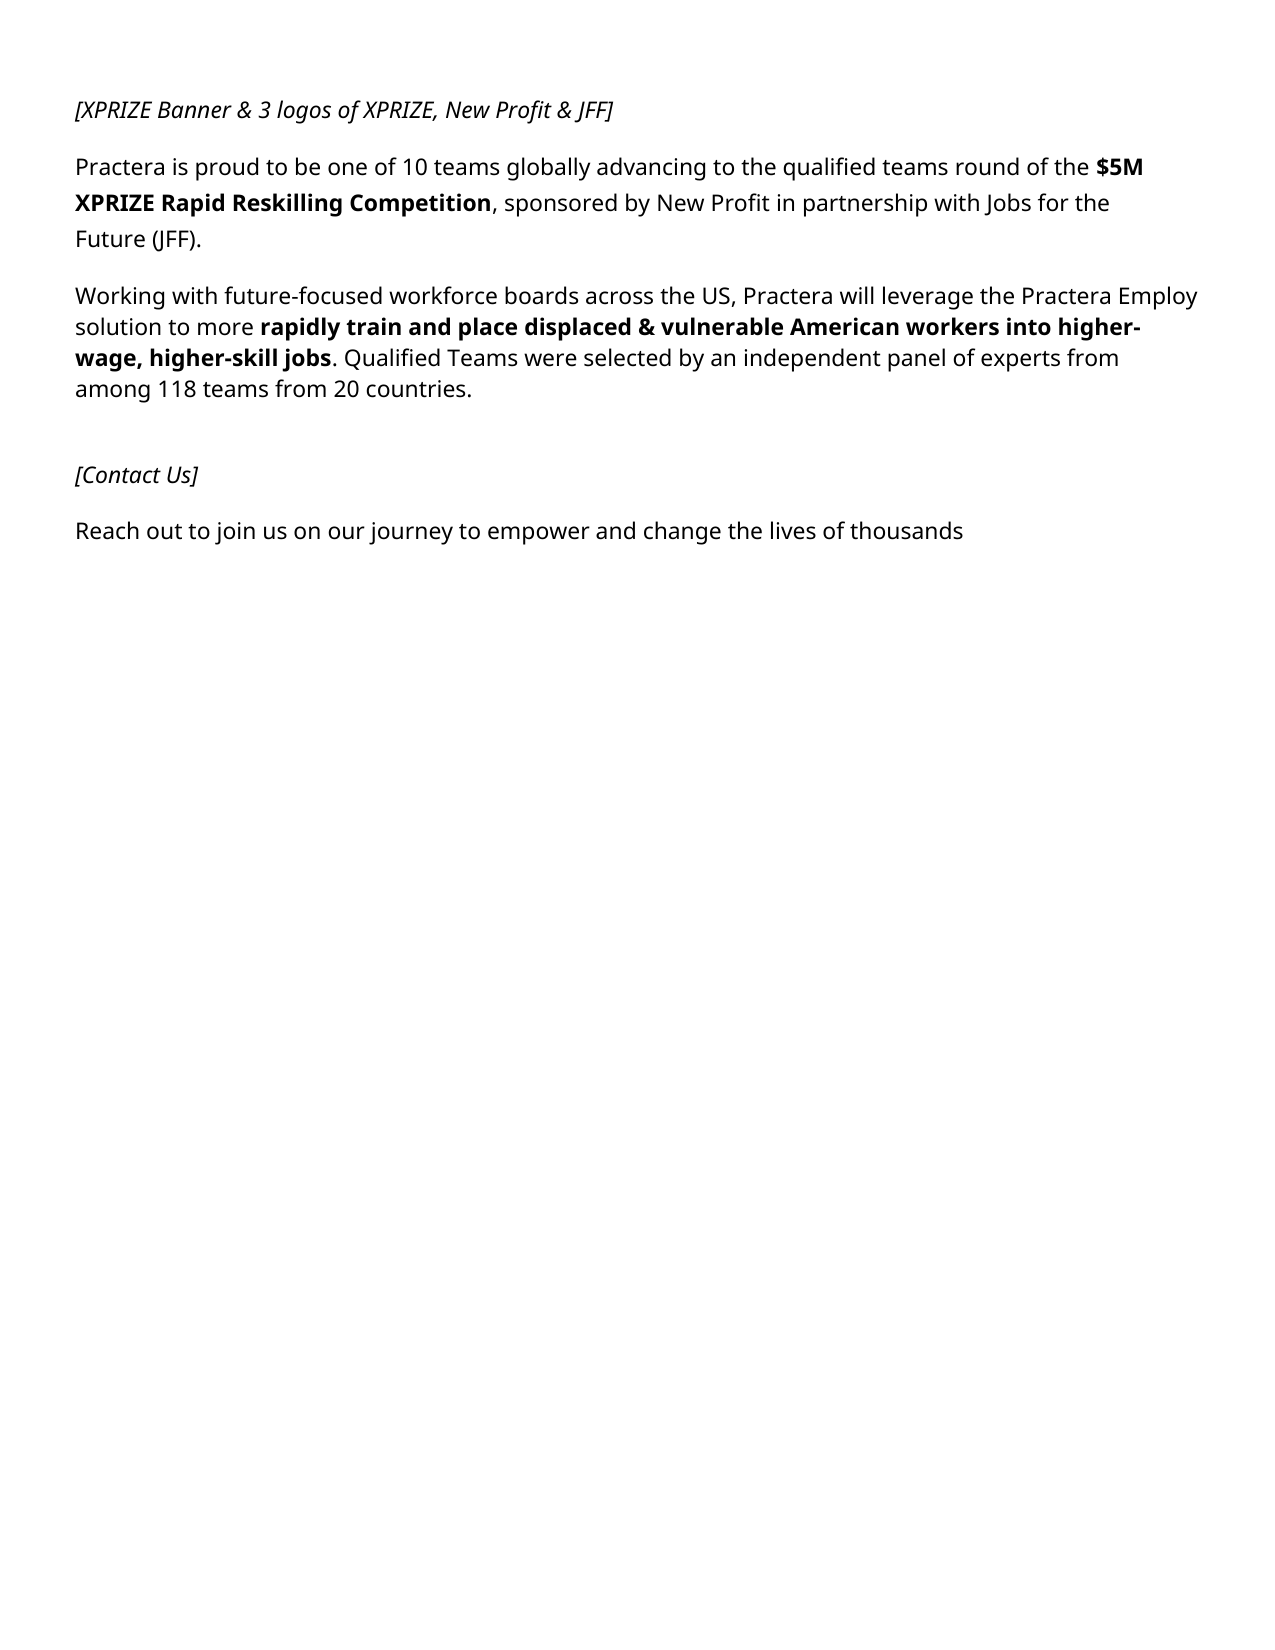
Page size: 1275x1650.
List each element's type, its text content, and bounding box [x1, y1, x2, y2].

text [XPRIZE Banner & 3 logos of XPRIZE, New Profit & JFF] [75, 94, 1200, 126]
text [Contact Us] [75, 458, 1200, 490]
text Reach out to join us on our journey to empower and change the lives of thousands [75, 515, 1200, 547]
text Working with future-focused workforce boards across the US, Practera will leverage the Practera Employ solution to more rapidly train and place displaced & vulnerable American workers into higher-wage, higher-skill jobs. Qualified Teams were selected by an independent panel of experts from among 118 teams from 20 countries. [75, 280, 1200, 405]
text Practera is proud to be one of 10 teams globally advancing to the qualified teams round of the $5M XPRIZE Rapid Reskilling Competition, sponsored by New Profit in partnership with Jobs for the Future (JFF). [75, 151, 1200, 254]
